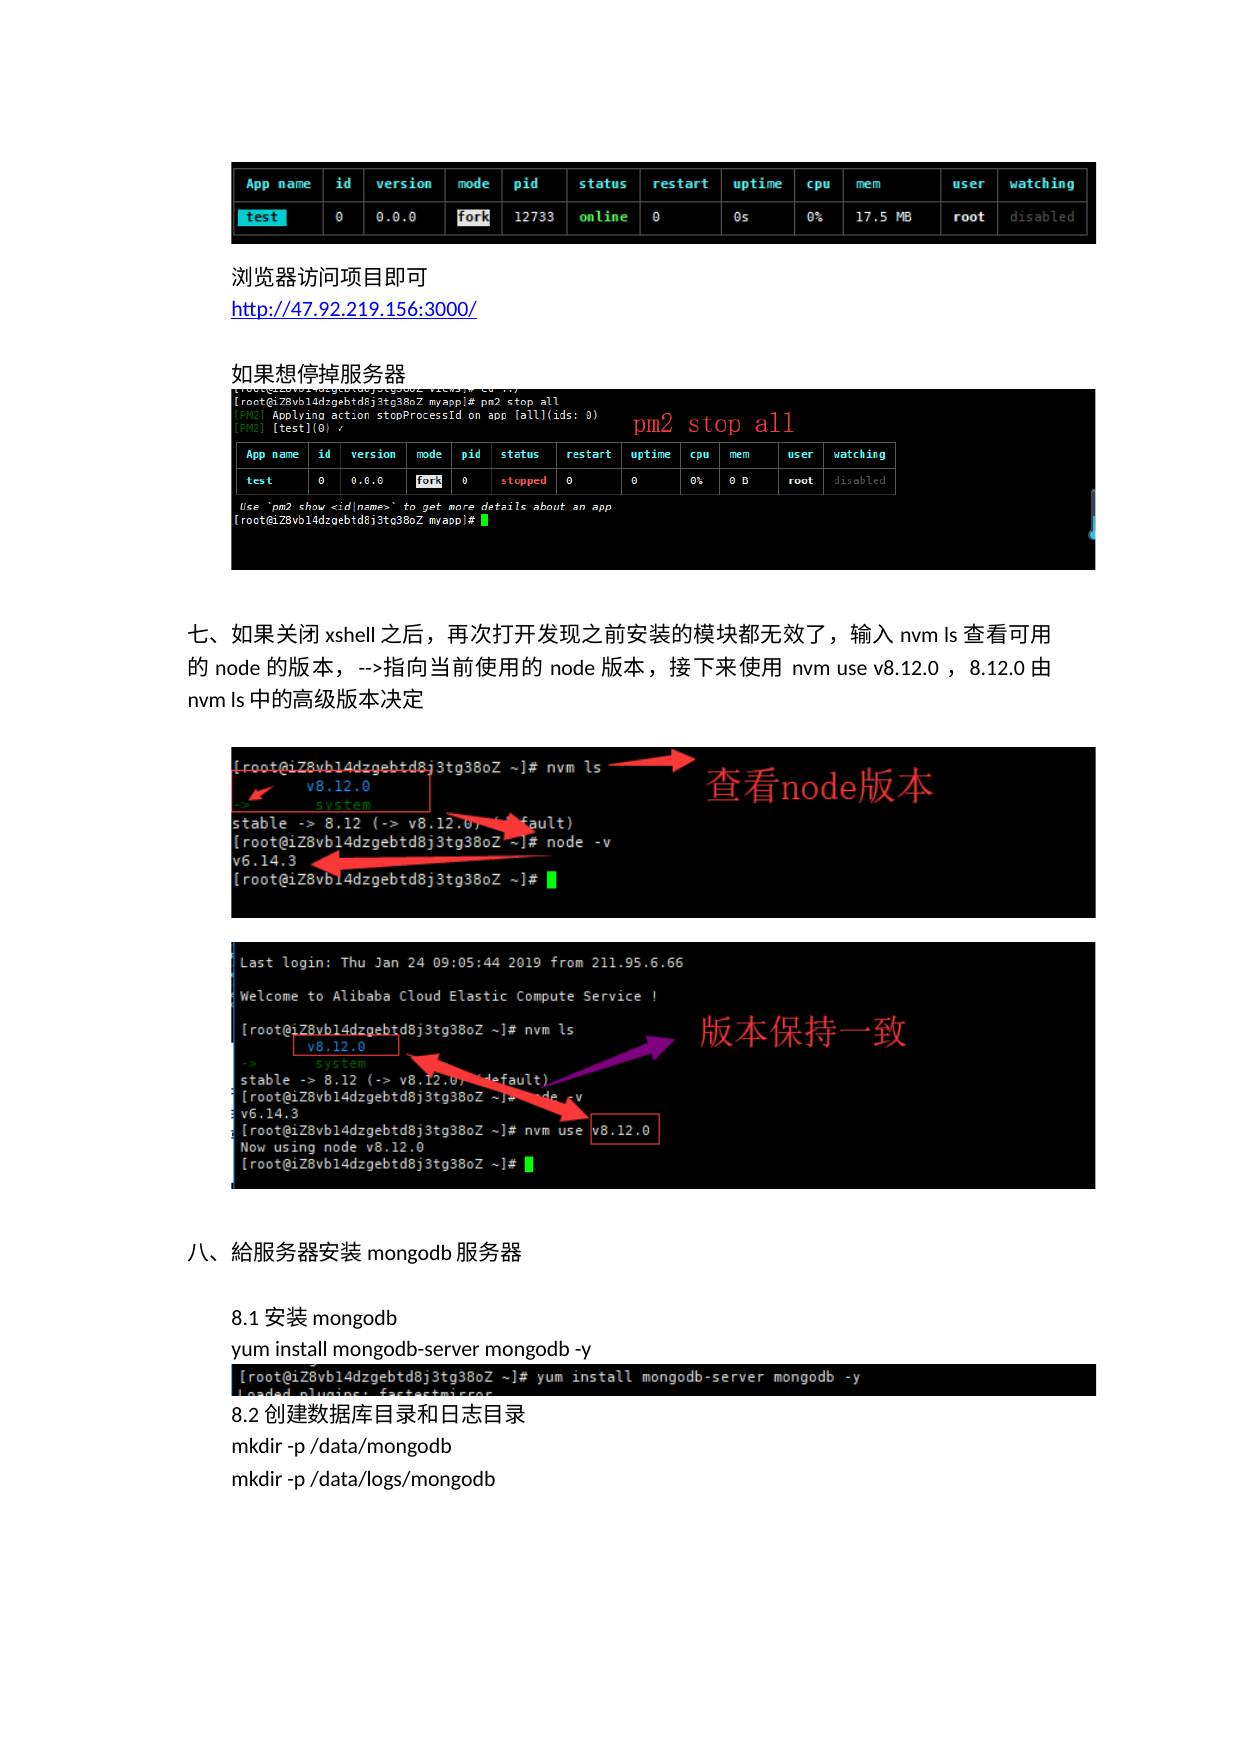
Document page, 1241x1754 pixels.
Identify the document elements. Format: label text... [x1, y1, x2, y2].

list mkdir -p /data/logs/mongodb [187, 1462, 1053, 1494]
list 浏览器访问项目即可 [187, 259, 1053, 292]
picture [231, 162, 1097, 244]
list yum install mongodb-server mongodb -y [187, 1332, 1053, 1364]
list 8.1 安装mongodb [187, 1299, 1053, 1332]
picture [231, 942, 1096, 1189]
picture [231, 1364, 1097, 1396]
list 如果关闭xshell之后，再次打开发现之前安装的模块都无效了，输入nvm ls 查看可用的node的版本，-->指向当前使用的node版本，接下来使用 nvm use v8.12.0 ，8.12.0由nvm ls中的高级版本决定 [187, 617, 1053, 714]
picture [231, 747, 1096, 918]
picture [231, 389, 1096, 570]
list 如果想停掉服务器 [187, 357, 1053, 389]
list mkdir -p /data/mongodb [187, 1429, 1053, 1462]
list 給服务器安装mongodb服务器 [187, 1234, 1053, 1267]
list 8.2 创建数据库目录和日志目录 [187, 1397, 1053, 1429]
list http://47.92.219.156:3000/ [187, 292, 1053, 324]
